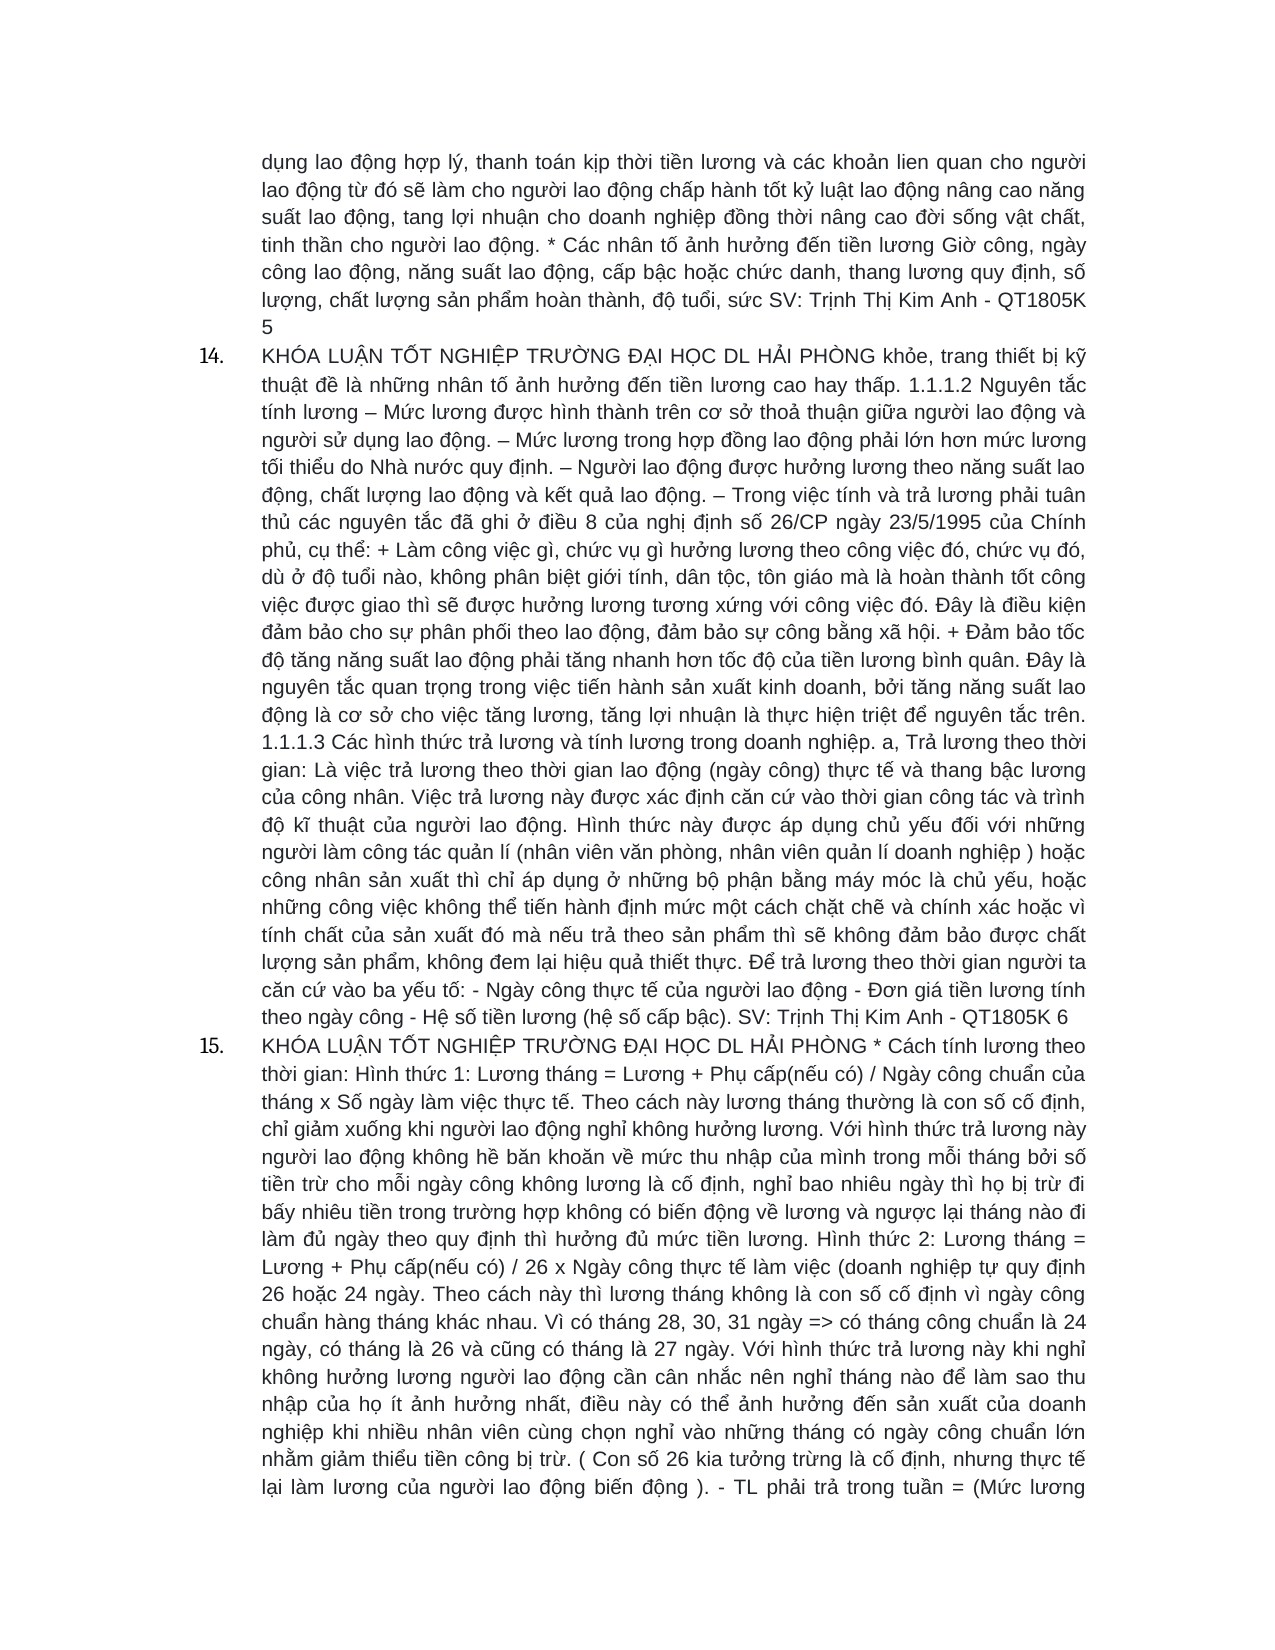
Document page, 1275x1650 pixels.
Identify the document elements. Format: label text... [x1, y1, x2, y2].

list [224, 150, 1087, 339]
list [224, 1032, 1087, 1499]
list KHÓA LUẬN TỐT NGHIỆP TRƯỜNG ĐẠI HỌC DL HẢI PHÒNG khỏe, trang thiết bị kỹ thuật đề là những nhân tố ảnh hưởng đến tiền lương cao hay thấp. 1.1.1.2 Nguyên tắc tính lương – Mức lương được hình thành trên cơ sở thoả thuận giữa người lao động và người sử dụng lao động. – Mức lương trong hợp đồng lao động phải lớn hơn mức lương tối thiểu do Nhà nước quy định. – Người lao động được hưởng lương theo năng suất lao động, chất lượng lao động và kết quả lao động. – Trong việc tính và trả lương phải tuân thủ các nguyên tắc đã ghi ở điều 8 của nghị định số 26/CP ngày 23/5/1995 của Chính phủ, cụ thể: + Làm công việc gì, chức vụ gì hưởng lương theo công việc đó, chức vụ đó, dù ở độ tuổi nào, không phân biệt giới tính, dân tộc, tôn giáo mà là hoàn thành tốt công việc được giao thì sẽ được hưởng lương tương xứng với công việc đó. Đây là điều kiện đảm bảo cho sự phân phối theo lao động, đảm bảo sự công bằng xã hội. + Đảm bảo tốc độ tăng năng suất lao động phải tăng nhanh hơn tốc độ của tiền lương bình quân. Đây là nguyên tắc quan trọng trong việc tiến hành sản xuất kinh doanh, bởi tăng năng suất lao động là cơ sở cho việc tăng lương, tăng lợi nhuận là thực hiện triệt để nguyên tắc trên. 1.1.1.3 Các hình thức trả lương và tính lương trong doanh nghiệp. a, Trả lương theo thời gian: Là việc trả lương theo thời gian lao động (ngày công) thực tế và thang bậc lương của công nhân. Việc trả lương này được xác định căn cứ vào thời gian công tác và trình độ kĩ thuật của người lao động. Hình thức này được áp dụng chủ yếu đối với những người làm công tác quản lí (nhân viên văn phòng, nhân viên quản lí doanh nghiệp ) hoặc công nhân sản xuất thì chỉ áp dụng ở những bộ phận bằng máy móc là chủ yếu, hoặc những công việc không thể tiến hành định mức một cách chặt chẽ và chính xác hoặc vì tính chất của sản xuất đó mà nếu trả theo sản phẩm thì sẽ không đảm bảo được chất lượng sản phẩm, không đem lại hiệu quả thiết thực. Để trả lương theo thời gian người ta căn cứ vào ba yếu tố: - Ngày công thực tế của người lao động - Đơn giá tiền lương tính theo ngày công - Hệ số tiền lương (hệ số cấp bậc). SV: Trịnh Thị Kim Anh - QT1805K 6 [224, 342, 1087, 1029]
